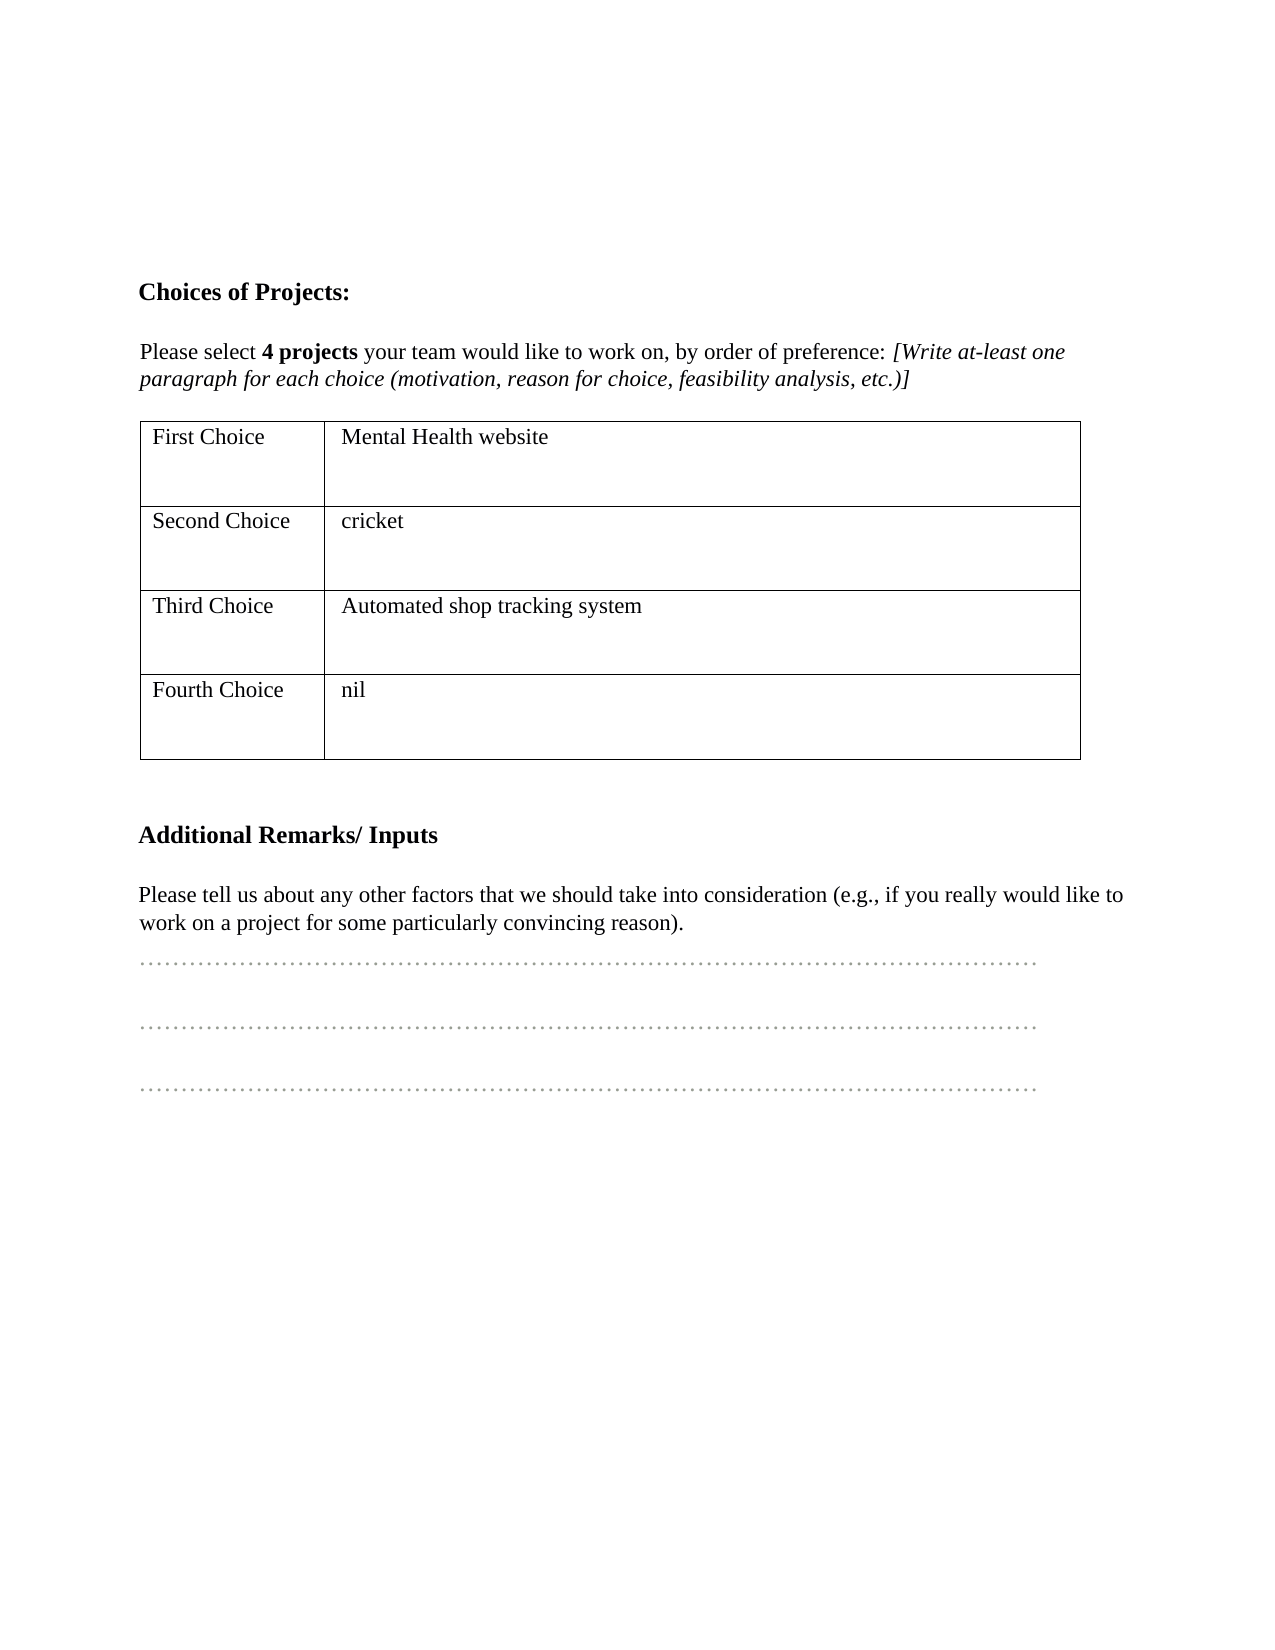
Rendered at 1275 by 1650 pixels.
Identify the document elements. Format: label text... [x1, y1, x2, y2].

table_cell nil [325, 675, 1080, 759]
text Choices of Projects: [138, 277, 1145, 306]
table_cell Third Choice [141, 591, 324, 674]
table_header Mental Health website [325, 422, 1080, 506]
table_cell Fourth Choice [141, 675, 324, 759]
table_cell cricket [325, 507, 1080, 590]
table_header First Choice [141, 422, 324, 506]
table_cell Automated shop tracking system [325, 591, 1080, 674]
text ……………………………………………………………………………………………… [138, 942, 1145, 971]
text ……………………………………………………………………………………………… [138, 1068, 1145, 1096]
text ……………………………………………………………………………………………… [138, 1006, 1145, 1035]
text Please tell us about any other factors that we should take into consideration (e.g., if you really would like to work on a project for some particularly convincing reason). [138, 881, 1145, 935]
text Additional Remarks/ Inputs [138, 820, 1145, 849]
text Please select 4 projects your team would like to work on, by order of preference: [Write at-least one paragraph for each choice (motivation, reason for choice, feasibility analysis, etc.)] [139, 338, 1145, 391]
table_cell Second Choice [141, 507, 324, 590]
